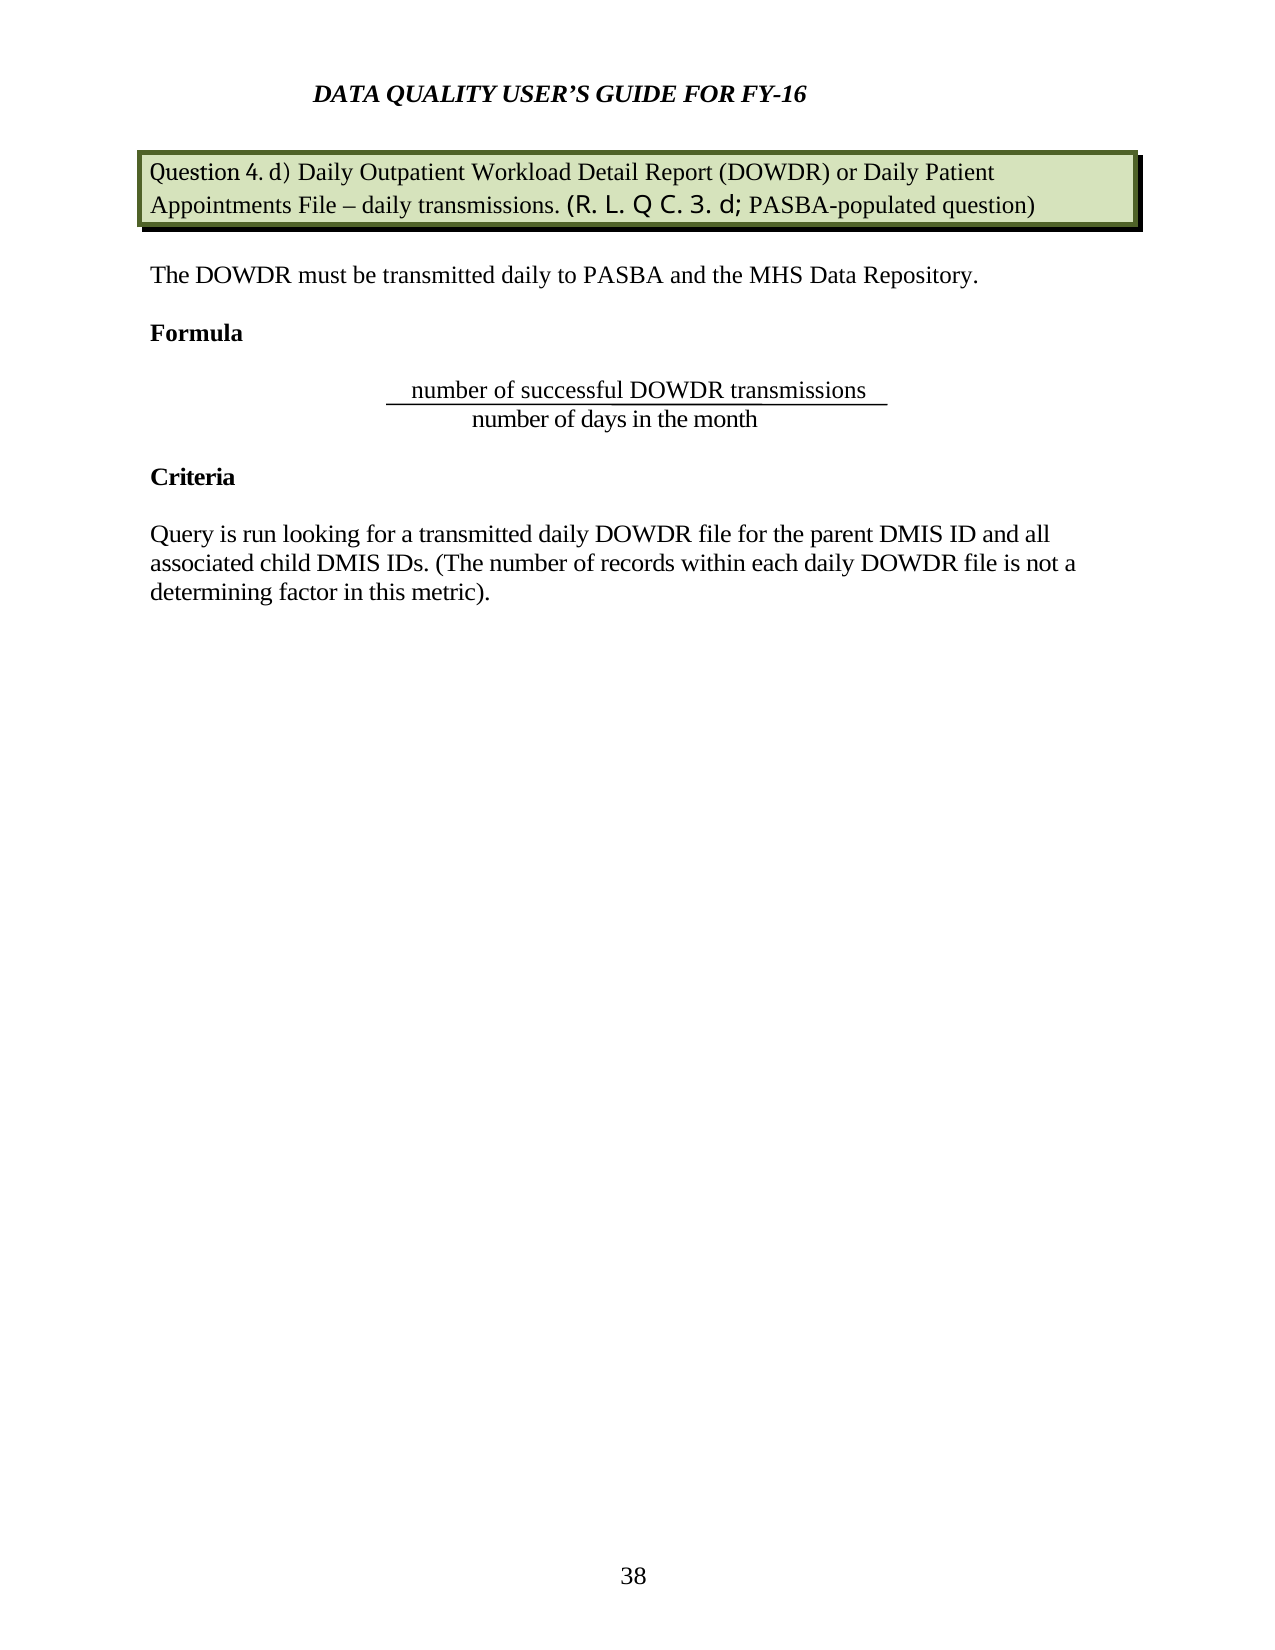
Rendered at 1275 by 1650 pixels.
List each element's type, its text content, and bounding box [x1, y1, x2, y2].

text The DOWDR must be transmitted daily to PASBA and the MHS Data Repository. [150, 261, 1125, 289]
text Query is run looking for a transmitted daily DOWDR file for the parent DMIS ID and all associated child DMIS IDs. (The number of records within each daily DOWDR file is not a determining factor in this metric). [150, 519, 1110, 606]
text number of days in the month [150, 404, 1080, 433]
text number of successful DOWDR transmissions [150, 376, 1127, 404]
text Criteria [150, 462, 1110, 491]
text Question 4. d) Daily Outpatient Workload Detail Report (DOWDR) or Daily Patient Appointments File – daily transmissions. (R. L. Q C. 3. d; PASBA-populated question) [142, 155, 1133, 222]
text Formula [150, 318, 960, 347]
